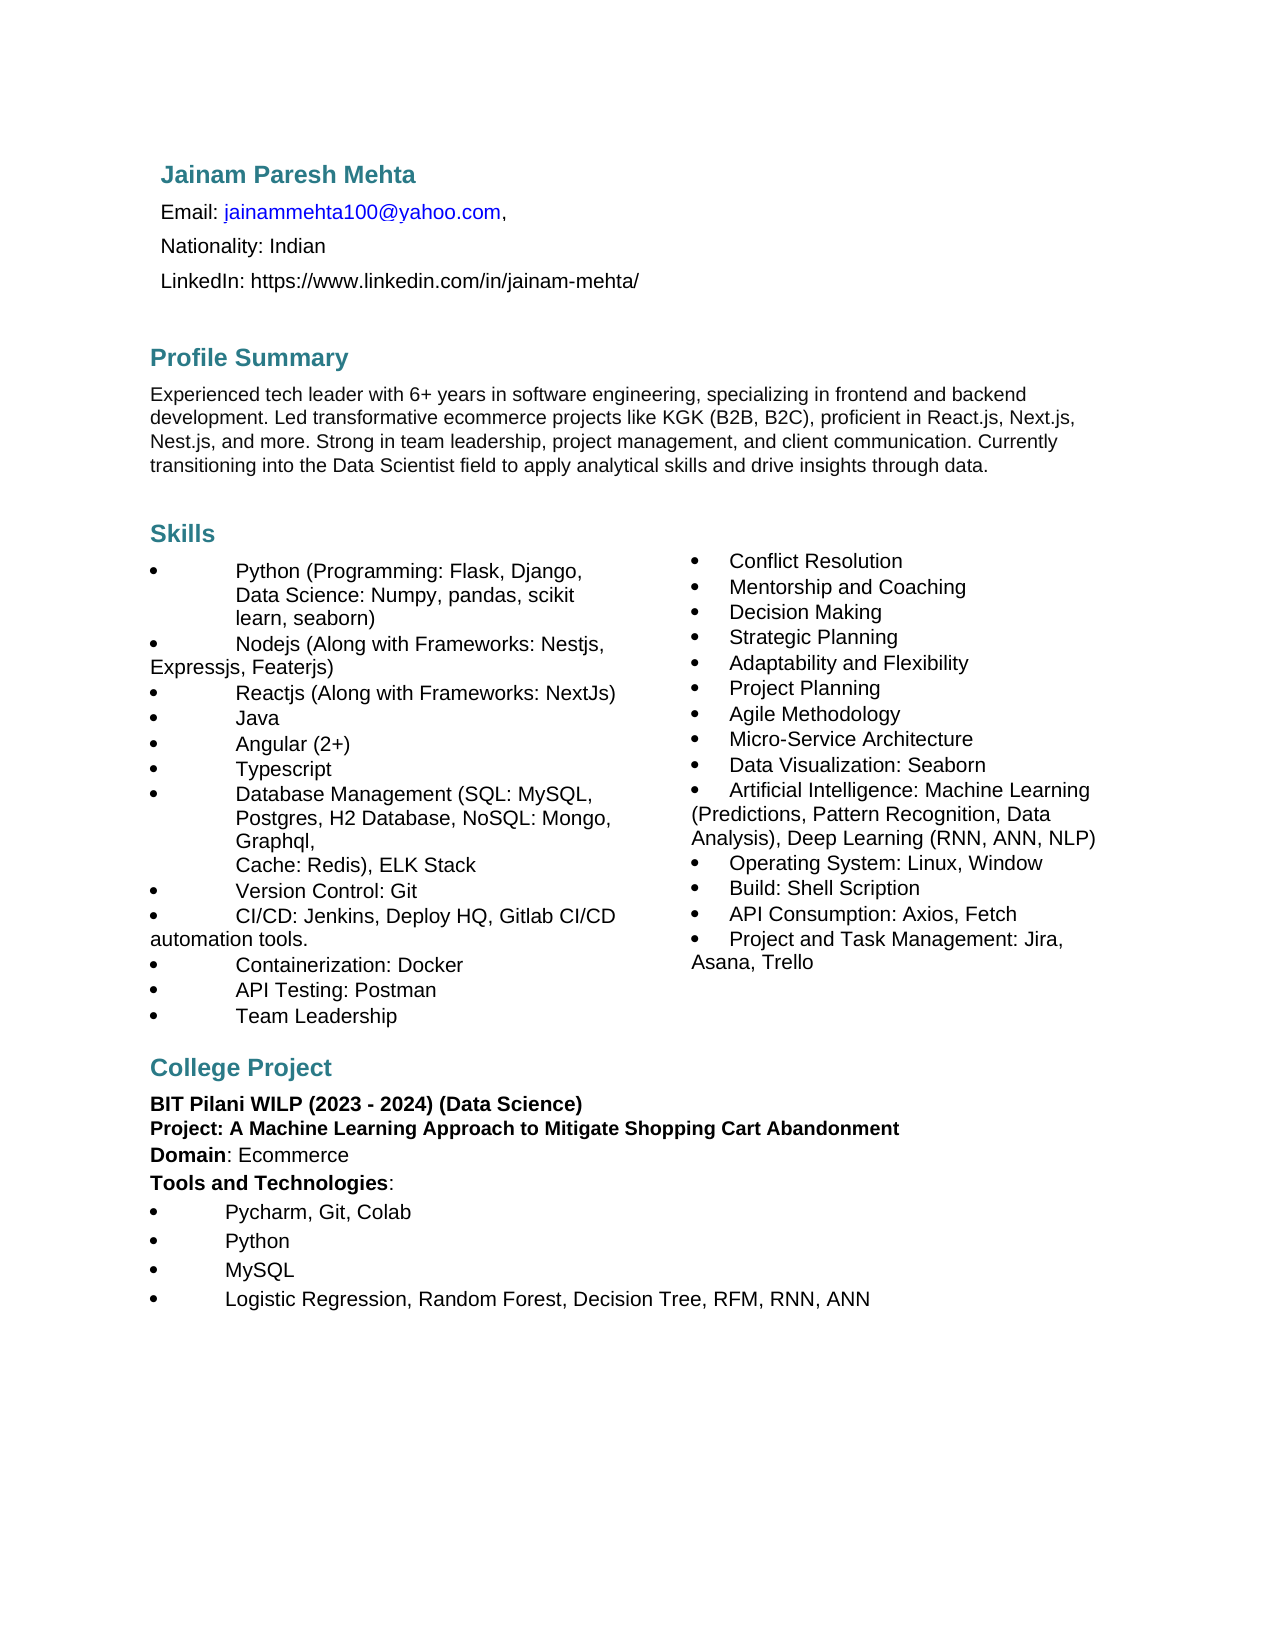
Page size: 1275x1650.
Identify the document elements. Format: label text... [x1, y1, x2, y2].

text Experienced tech leader with 6+ years in software engineering, specializing in frontend and backend development. Led transformative ecommerce projects like KGK (B2B, B2C), proficient in React.js, Next.js, Nest.js, and more. Strong in team leadership, project management, and client communication. Currently transitioning into the Data Scientist field to apply analytical skills and drive insights through data. [150, 382, 1123, 476]
text Skills [150, 519, 617, 548]
text Profile Summary [150, 343, 1125, 371]
list Java [150, 706, 617, 730]
list Containerization: Docker [150, 953, 617, 977]
text BIT Pilani WILP (2023 - 2024) (Data Science) [150, 1091, 1125, 1115]
list Nodejs (Along with Frameworks: Nestjs, Expressjs, Featerjs) [150, 633, 617, 679]
list API Testing: Postman [150, 978, 617, 1002]
list Micro-Service Architecture [691, 727, 1125, 751]
list Version Control: Git [150, 879, 617, 903]
list Artificial Intelligence: Machine Learning (Predictions, Pattern Recognition, Data Analysis), Deep Learning (RNN, ANN, NLP) [691, 779, 1125, 849]
list Project Planning [691, 676, 1125, 700]
list Mentorship and Coaching [691, 574, 1125, 598]
list Pycharm, Git, Colab [150, 1199, 1125, 1223]
list Database Management (SQL: MySQL, [150, 782, 617, 806]
list API Consumption: Axios, Fetch [691, 902, 1125, 926]
list Data Visualization: Seaborn [691, 752, 1125, 776]
list Angular (2+) [150, 731, 617, 756]
text LinkedIn: https://www.linkedin.com/in/jainam-mehta/ [160, 269, 1125, 293]
text College Project [150, 1053, 1125, 1081]
list MySQL [150, 1258, 1125, 1282]
list Team Leadership [150, 1003, 617, 1028]
list Logistic Regression, Random Forest, Decision Tree, RFM, RNN, ANN [150, 1287, 1125, 1311]
list Decision Making [691, 600, 1125, 624]
list Build: Shell Scription [691, 876, 1125, 900]
text Jainam Paresh Mehta [160, 161, 1125, 189]
list Python [150, 1228, 1125, 1253]
list Typescript [150, 757, 617, 781]
list Adaptability and Flexibility [691, 651, 1125, 675]
text Email: jainammehta100@yahoo.com, [160, 200, 1125, 224]
text Data Science: Numpy, pandas, scikit learn, seaborn) [235, 584, 575, 630]
text Postgres, H2 Database, NoSQL: Mongo, Graphql, [235, 807, 612, 853]
list Operating System: Linux, Window [691, 851, 1125, 875]
text Nationality: Indian [160, 234, 1125, 258]
list Python (Programming: Flask, Django, [150, 559, 617, 583]
list Reactjs (Along with Frameworks: NextJs) [150, 681, 617, 705]
list Conflict Resolution [691, 549, 1125, 573]
text Domain: Ecommerce [150, 1143, 1125, 1167]
text Project: A Machine Learning Approach to Mitigate Shopping Cart Abandonment [150, 1117, 1125, 1139]
list CI/CD: Jenkins, Deploy HQ, Gitlab CI/CD automation tools. [150, 905, 617, 951]
list Agile Methodology [691, 702, 1125, 726]
text Cache: Redis), ELK Stack [235, 853, 617, 877]
text Tools and Technologies: [150, 1171, 1125, 1194]
list Strategic Planning [691, 625, 1125, 649]
list Project and Task Management: Jira, Asana, Trello [691, 928, 1125, 974]
